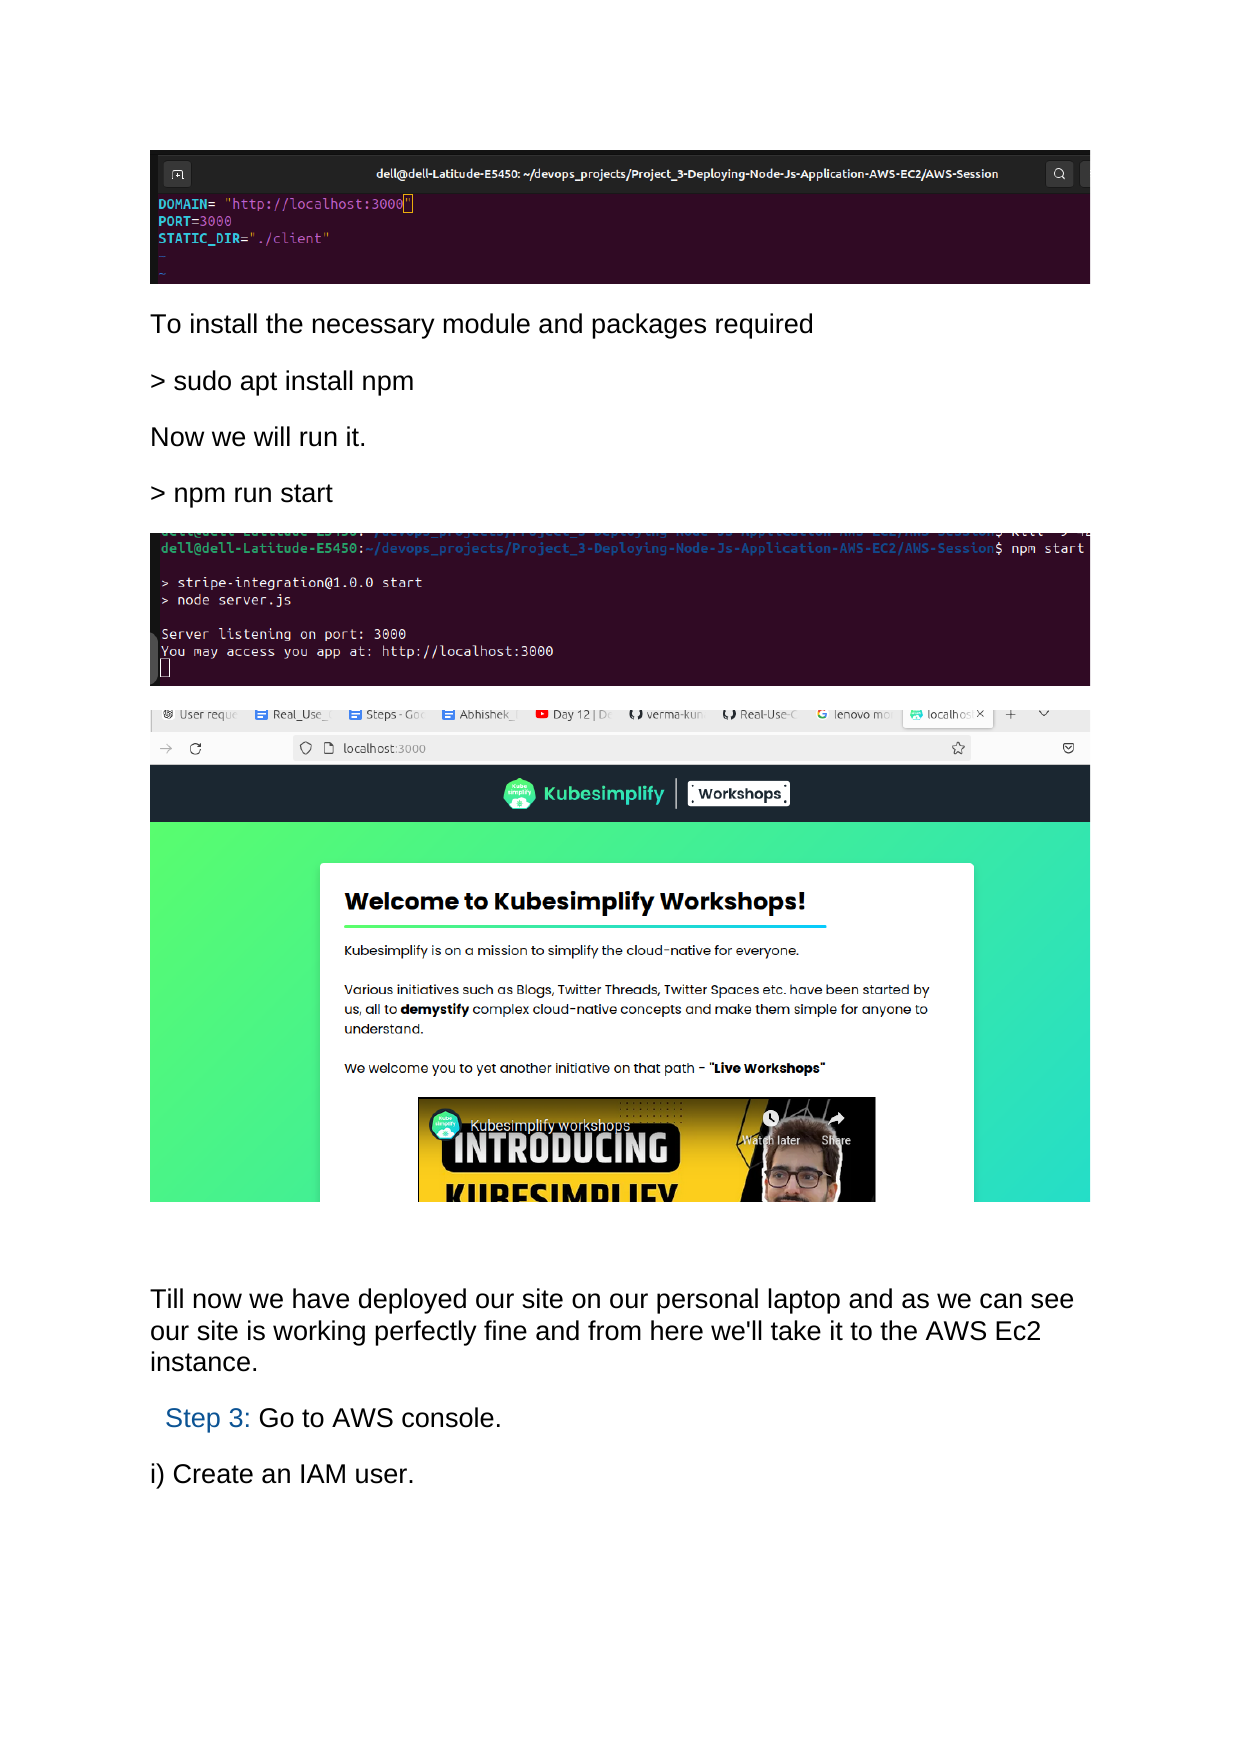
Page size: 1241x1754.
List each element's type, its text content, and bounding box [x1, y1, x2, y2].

text Now we will run it. [150, 421, 1090, 452]
text To install the necessary module and packages required [150, 308, 1090, 339]
picture [150, 710, 1091, 1202]
picture [150, 533, 1091, 686]
text Step 3: Go to AWS console. [150, 1402, 1090, 1433]
text > sudo apt install npm [150, 364, 1090, 396]
text Till now we have deployed our site on our personal laptop and as we can see our site is working perfectly fine and from here we'll take it to the AWS Ec2 instance. [150, 1283, 1090, 1377]
text > npm run start [150, 477, 1090, 508]
text i) Create an IAM user. [150, 1458, 1090, 1489]
picture [150, 150, 1091, 284]
